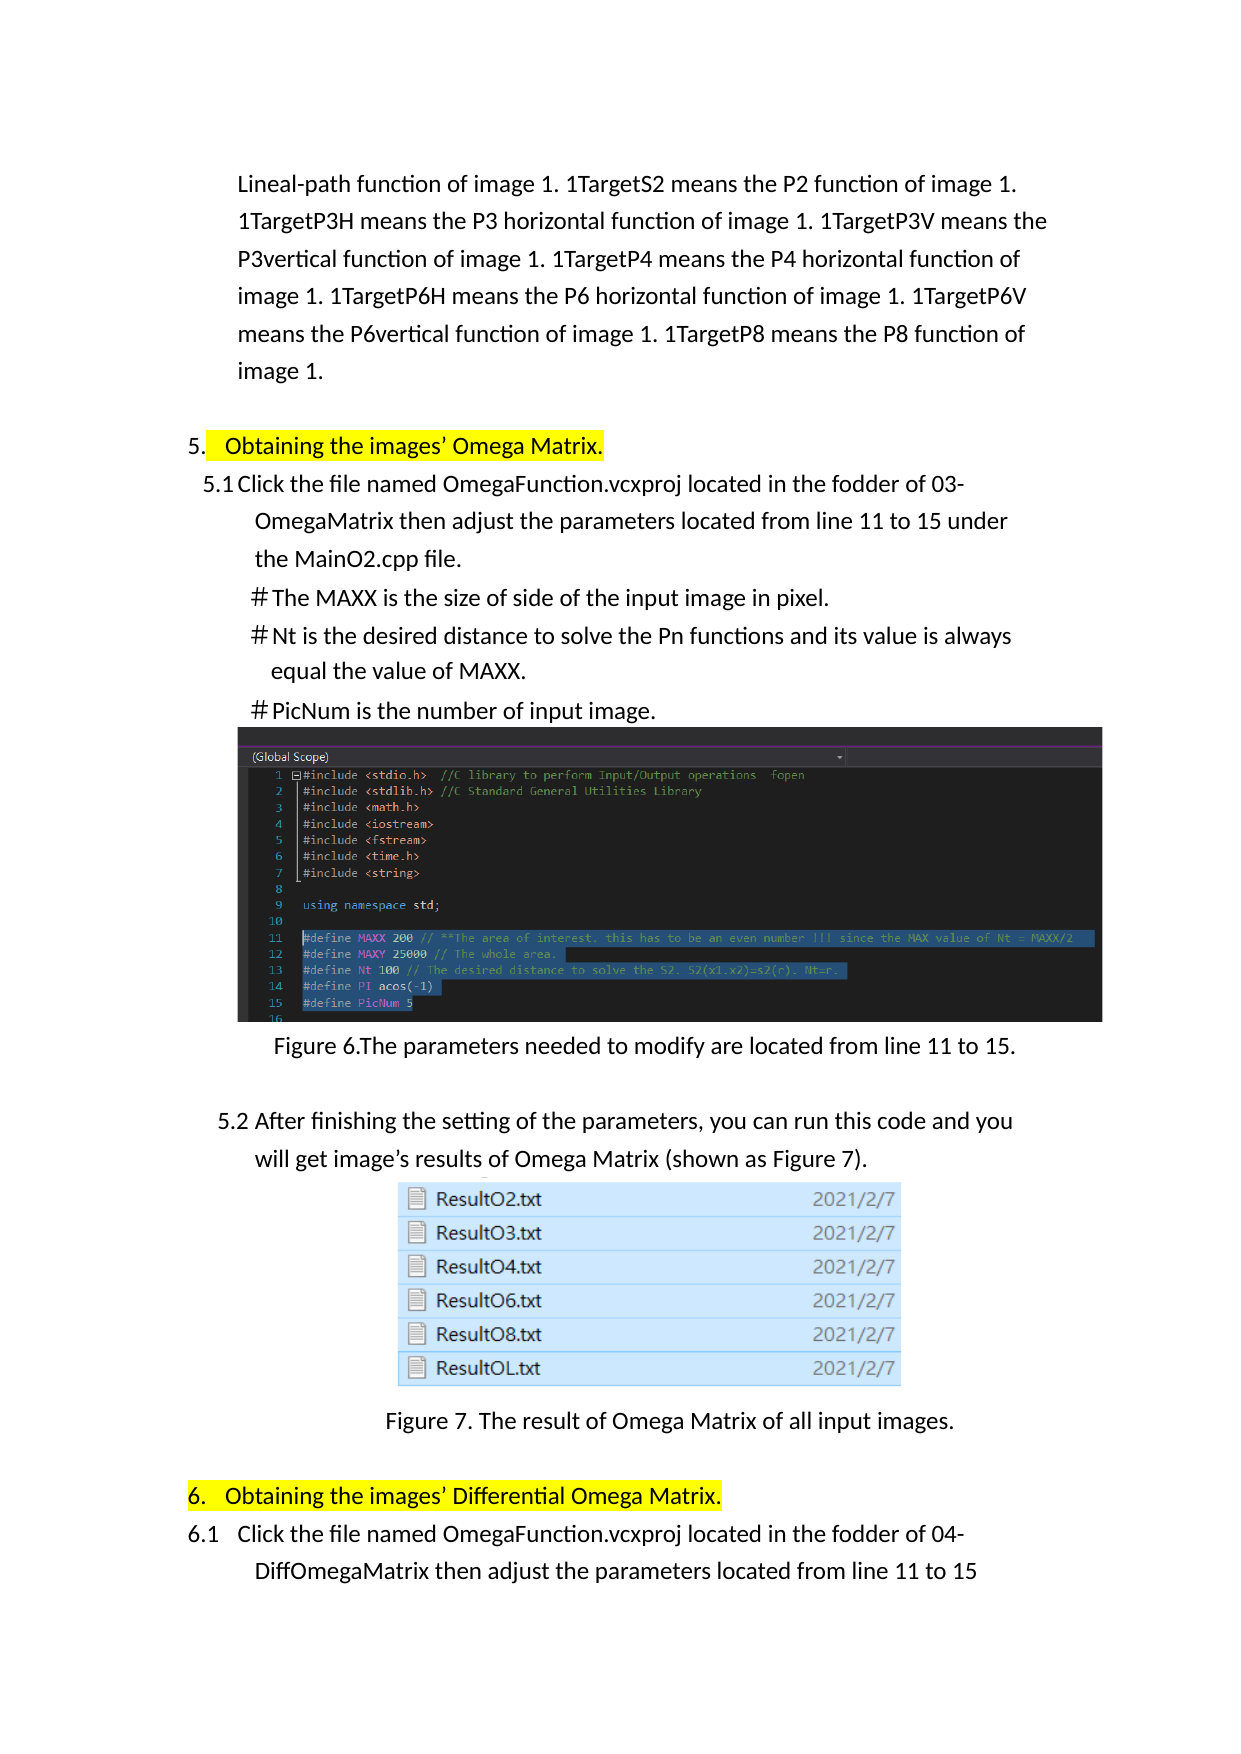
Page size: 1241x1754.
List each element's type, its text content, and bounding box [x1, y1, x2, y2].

list Obtaining the images’ Omega Matrix. [187, 427, 1053, 464]
list DiffOmegaMatrix then adjust the parameters located from line 11 to 15 [254, 1552, 1053, 1589]
list Obtaining the images’ Differential Omega Matrix. [187, 1477, 1053, 1514]
list the MainO2.cpp file. [254, 539, 1053, 577]
text Click the file named OmegaFunction.vcxproj located in the fodder of 04- [187, 1514, 1053, 1552]
text ＃The MAXX is the size of side of the input image in pixel. [247, 577, 1053, 614]
text ＃Nt is the desired distance to solve the Pn functions and its value is always equal the value of MAXX. [247, 614, 1053, 689]
list OmegaMatrix then adjust the parameters located from line 11 to 15 under [254, 502, 1053, 539]
picture [388, 1177, 902, 1390]
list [237, 164, 1053, 389]
picture [237, 727, 1103, 1022]
text ＃PicNum is the number of input image. [247, 689, 1053, 727]
text Click the file named OmegaFunction.vcxproj located in the fodder of 03- [187, 464, 1053, 502]
